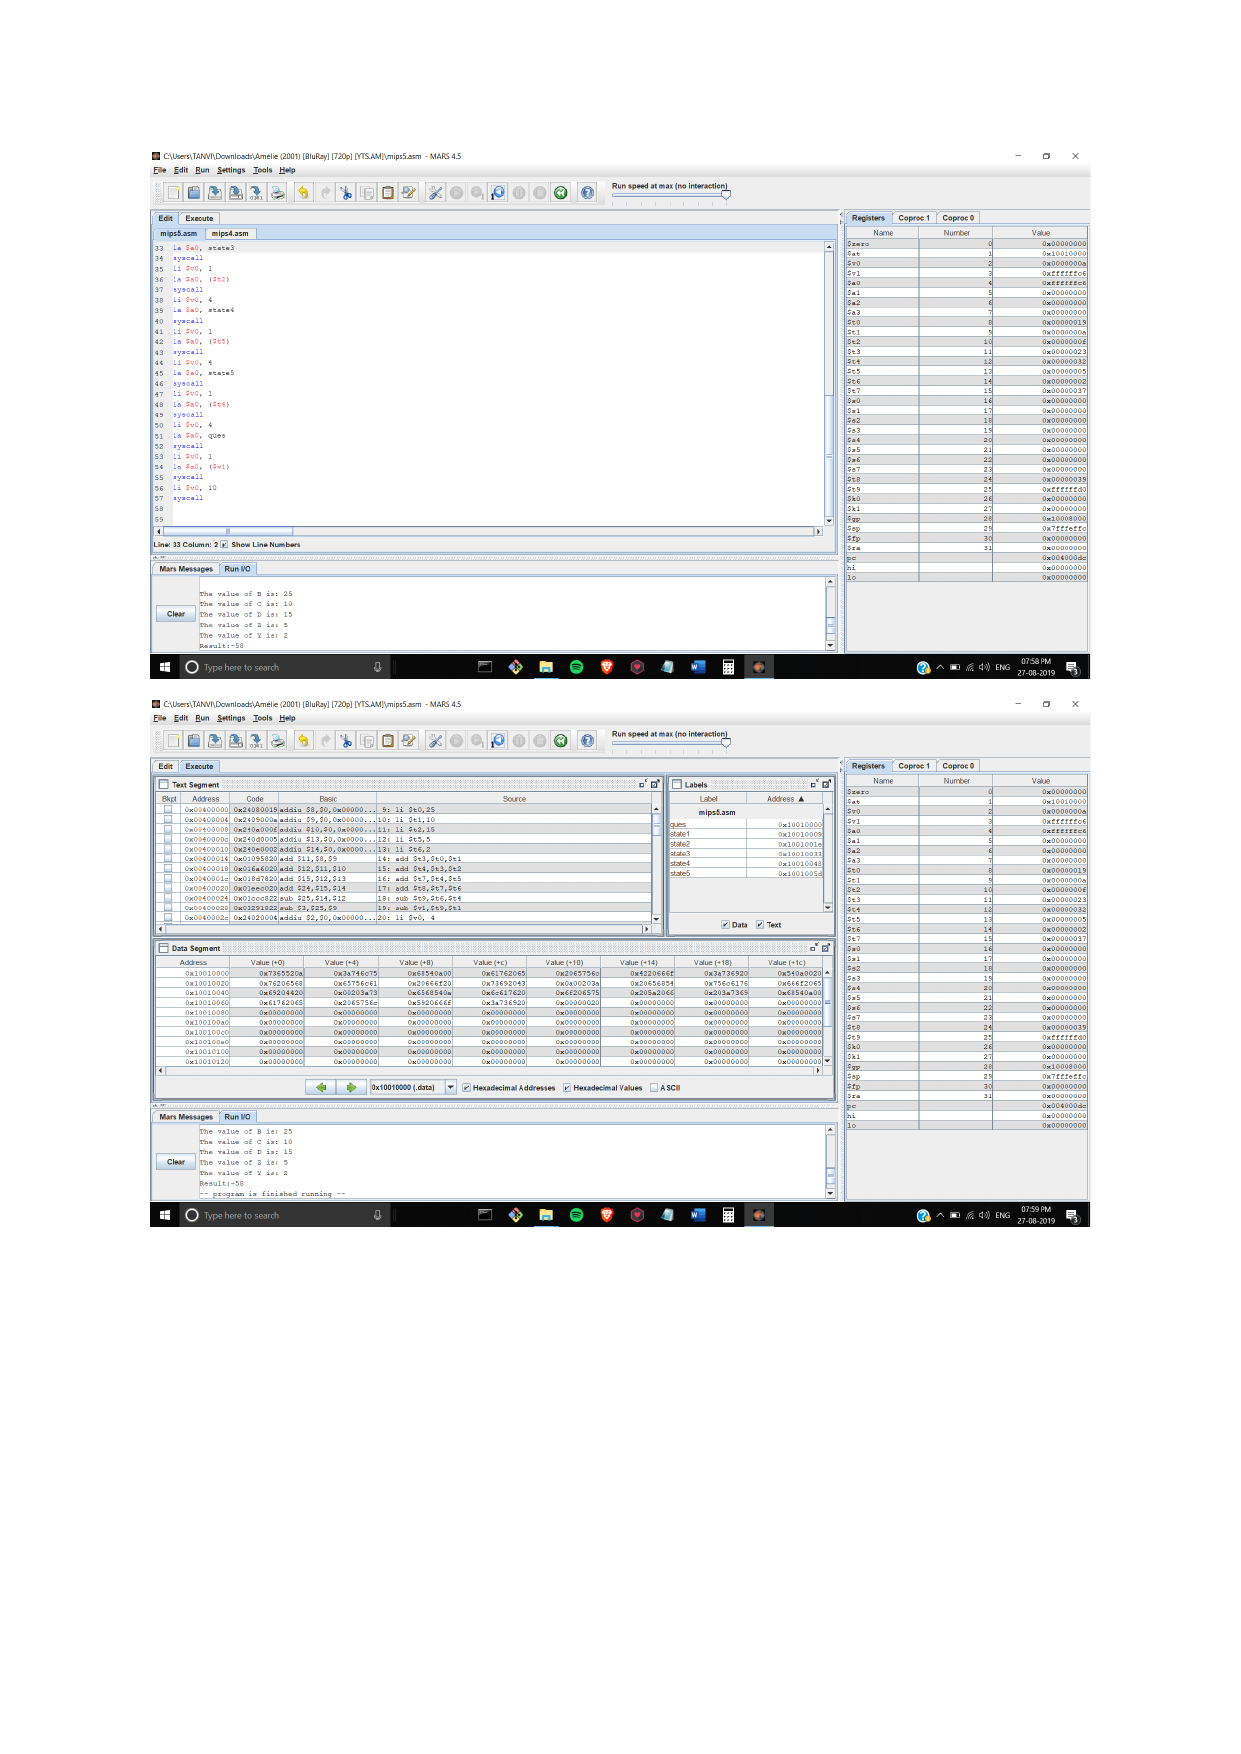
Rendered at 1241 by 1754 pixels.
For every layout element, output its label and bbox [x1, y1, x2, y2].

picture [150, 697, 1091, 1227]
picture [150, 150, 1091, 679]
